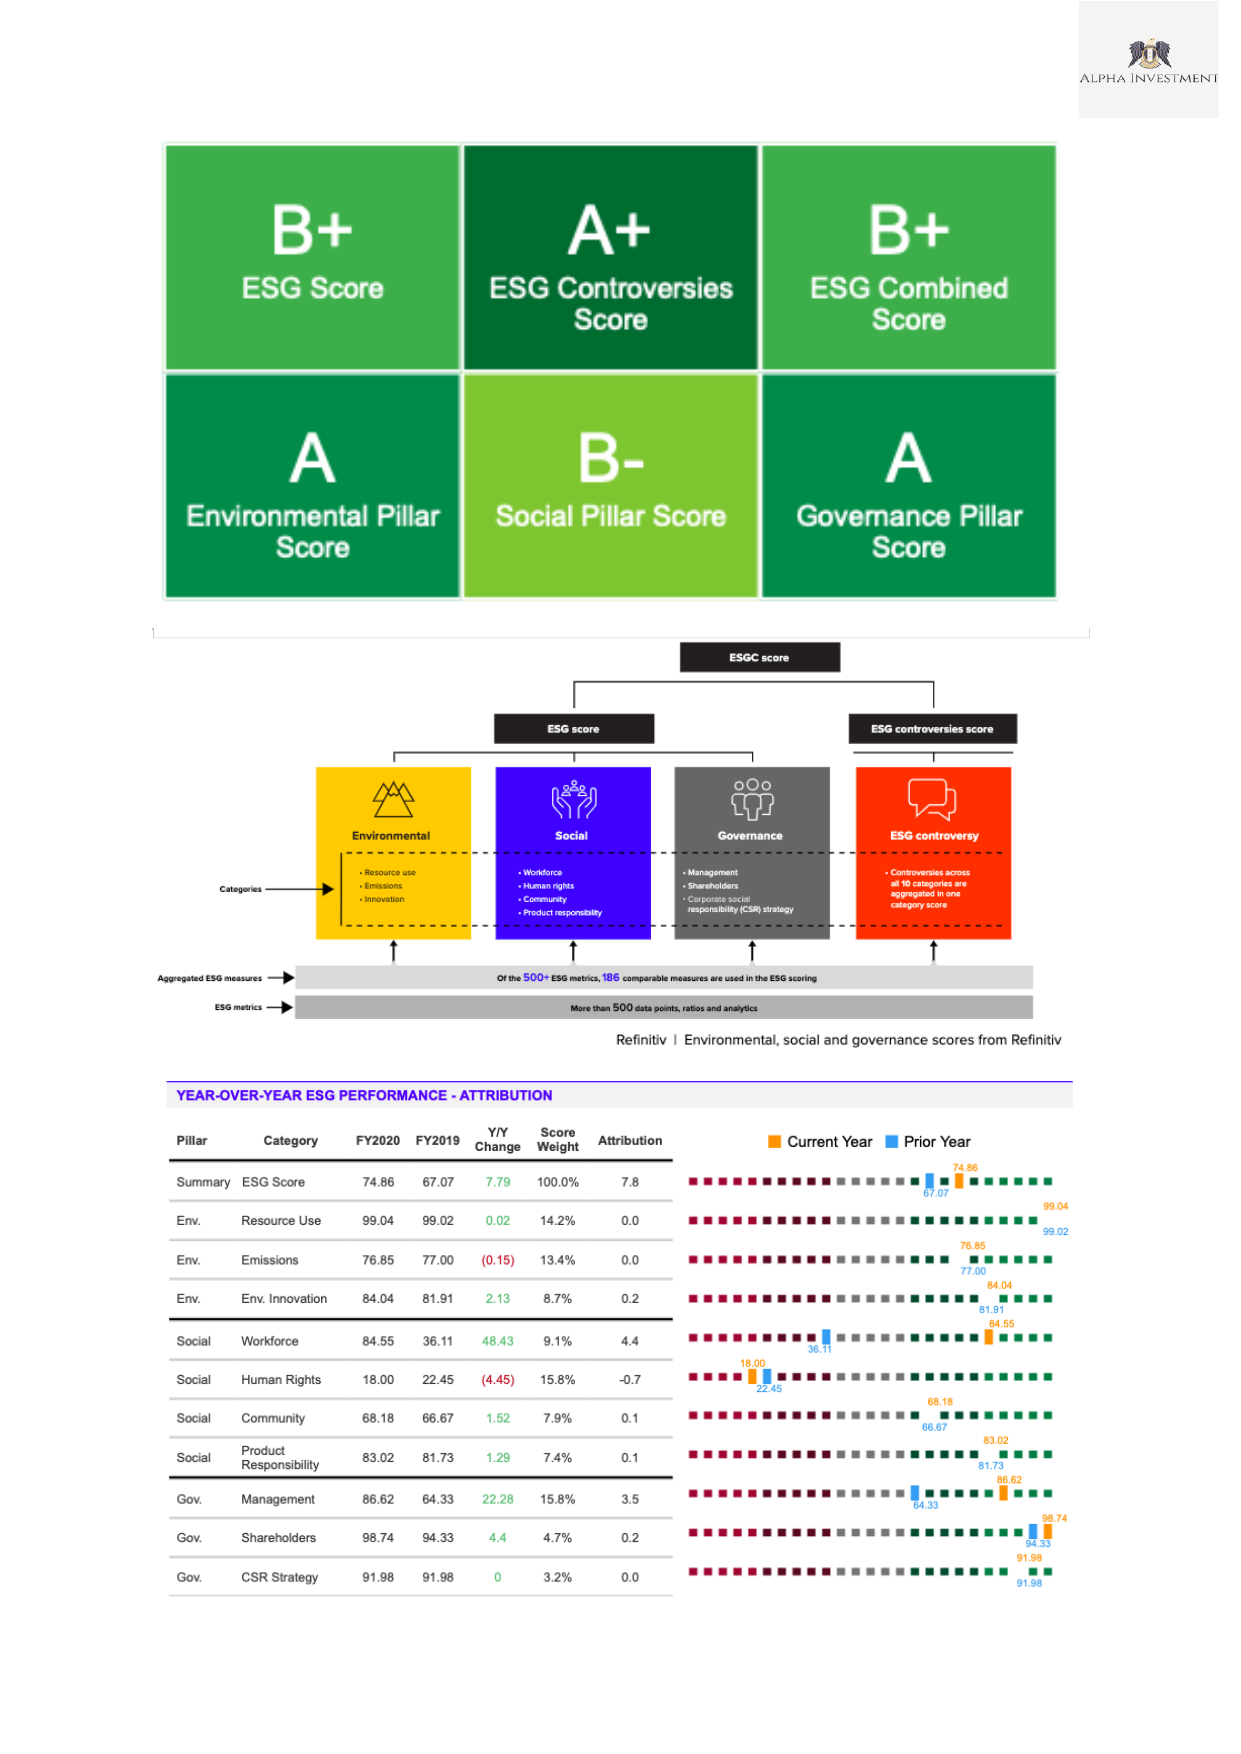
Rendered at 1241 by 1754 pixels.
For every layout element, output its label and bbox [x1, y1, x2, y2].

picture [150, 120, 1067, 627]
picture [150, 628, 1091, 1058]
picture [150, 1076, 1091, 1610]
picture [1077, 1, 1218, 117]
